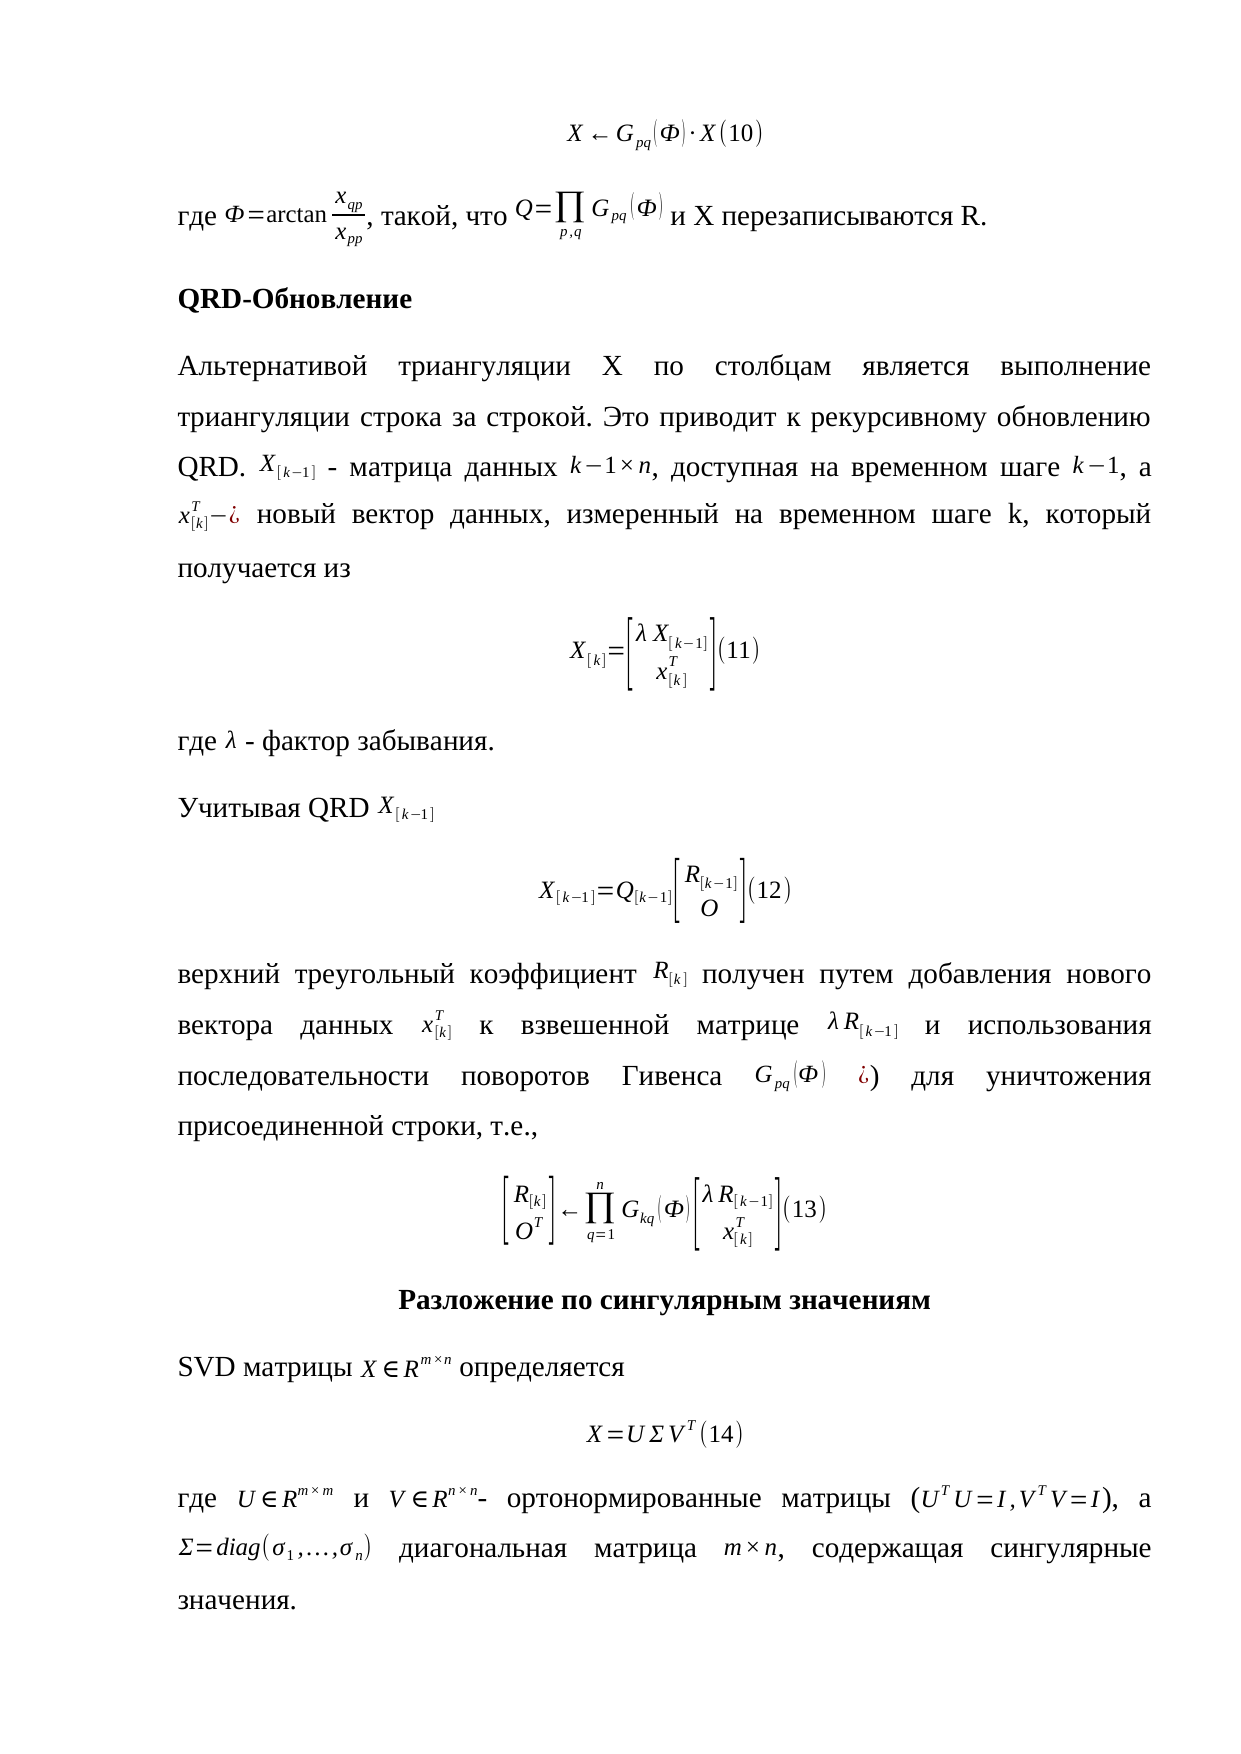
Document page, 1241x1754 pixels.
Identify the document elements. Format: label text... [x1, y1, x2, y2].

text QRD-Обновление [177, 281, 1152, 315]
text где - фактор забывания. [177, 723, 1152, 757]
text где и - ортонормированные матрицы (), а диагональная матрица , содержащая сингулярные значения. [177, 1480, 1152, 1616]
text SVD матрицы определяется [177, 1349, 1152, 1383]
text Учитывая QRD [177, 791, 1152, 824]
text Альтернативой триангуляции X по столбцам является выполнение триангуляции строка за строкой. Это приводит к рекурсивному обновлению QRD. - матрица данных , доступная на временном шаге , а новый вектор данных, измеренный на временном шаге k, который получается из [177, 348, 1152, 583]
text Разложение по сингулярным значениям [177, 1282, 1152, 1316]
text верхний треугольный коэффициент получен путем добавления нового вектора данных к взвешенной матрице и использования последовательности поворотов Гивенса ) для уничтожения присоединенной строки, т.е., [177, 956, 1152, 1142]
text где , такой, что и X перезаписываются R. [177, 182, 1152, 248]
